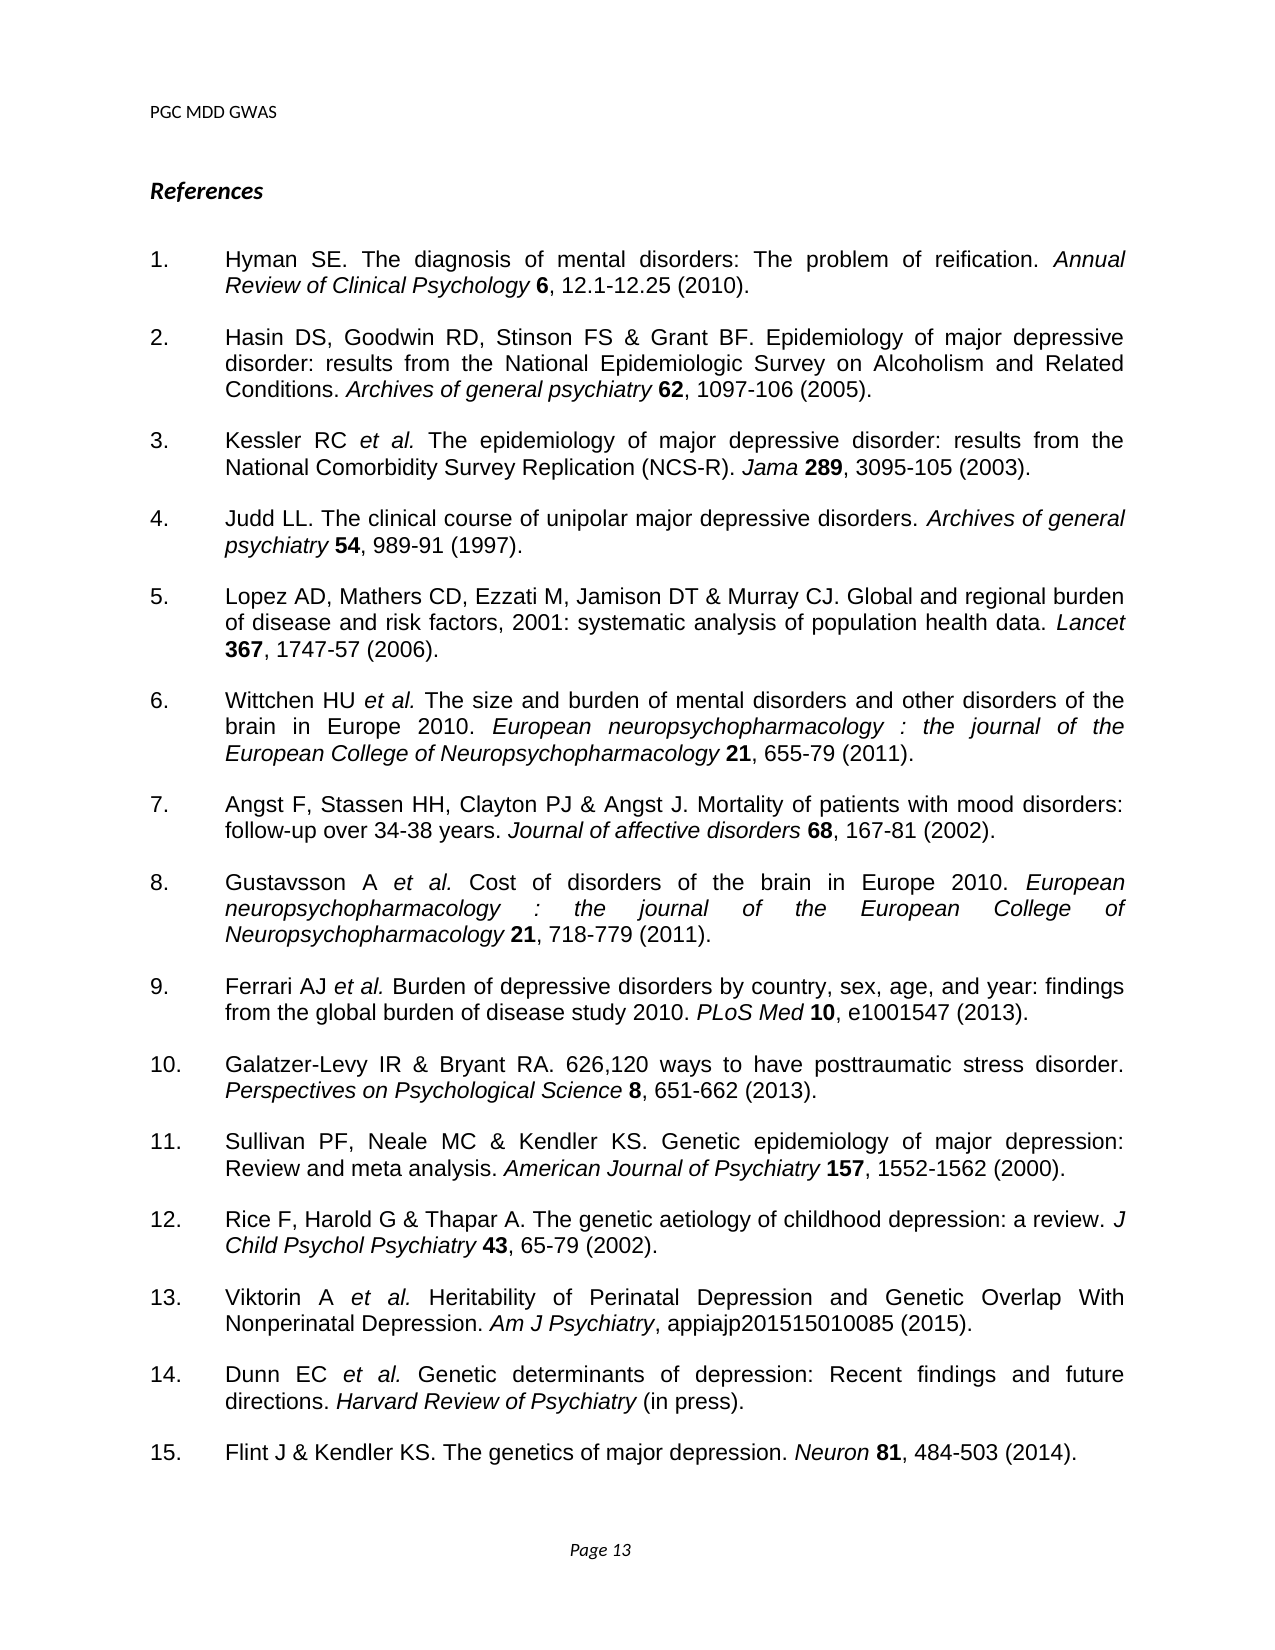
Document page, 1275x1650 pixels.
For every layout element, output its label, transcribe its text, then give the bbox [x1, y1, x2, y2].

text 1. Hyman SE. The diagnosis of mental disorders: The problem of reification. Annual Review of Clinical Psychology 6, 12.1-12.25 (2010). [150, 246, 1125, 298]
text 3. Kessler RC et al. The epidemiology of major depressive disorder: results from the National Comorbidity Survey Replication (NCS-R). Jama 289, 3095-105 (2003). [150, 427, 1125, 480]
text 15. Flint J & Kendler KS. The genetics of major depression. Neuron 81, 484-503 (2014). [150, 1439, 1125, 1465]
subtitle References [150, 175, 1125, 206]
text 10. Galatzer-Levy IR & Bryant RA. 626,120 ways to have posttraumatic stress disorder. Perspectives on Psychological Science 8, 651-662 (2013). [150, 1051, 1125, 1103]
text 7. Angst F, Stassen HH, Clayton PJ & Angst J. Mortality of patients with mood disorders: follow-up over 34-38 years. Journal of affective disorders 68, 167-81 (2002). [150, 791, 1125, 844]
text 5. Lopez AD, Mathers CD, Ezzati M, Jamison DT & Murray CJ. Global and regional burden of disease and risk factors, 2001: systematic analysis of population health data. Lancet 367, 1747-57 (2006). [150, 583, 1125, 662]
text 9. Ferrari AJ et al. Burden of depressive disorders by country, sex, age, and year: findings from the global burden of disease study 2010. PLoS Med 10, e1001547 (2013). [150, 973, 1125, 1026]
text 13. Viktorin A et al. Heritability of Perinatal Depression and Genetic Overlap With Nonperinatal Depression. Am J Psychiatry, appiajp201515010085 (2015). [150, 1284, 1125, 1336]
text 8. Gustavsson A et al. Cost of disorders of the brain in Europe 2010. European neuropsychopharmacology : the journal of the European College of Neuropsychopharmacology 21, 718-779 (2011). [150, 869, 1125, 948]
text 11. Sullivan PF, Neale MC & Kendler KS. Genetic epidemiology of major depression: Review and meta analysis. American Journal of Psychiatry 157, 1552-1562 (2000). [150, 1128, 1125, 1181]
text 6. Wittchen HU et al. The size and burden of mental disorders and other disorders of the brain in Europe 2010. European neuropsychopharmacology : the journal of the European College of Neuropsychopharmacology 21, 655-79 (2011). [150, 687, 1125, 766]
text 14. Dunn EC et al. Genetic determinants of depression: Recent findings and future directions. Harvard Review of Psychiatry (in press). [150, 1361, 1125, 1414]
text 4. Judd LL. The clinical course of unipolar major depressive disorders. Archives of general psychiatry 54, 989-91 (1997). [150, 505, 1125, 558]
text 2. Hasin DS, Goodwin RD, Stinson FS & Grant BF. Epidemiology of major depressive disorder: results from the National Epidemiologic Survey on Alcoholism and Related Conditions. Archives of general psychiatry 62, 1097-106 (2005). [150, 323, 1125, 402]
text 12. Rice F, Harold G & Thapar A. The genetic aetiology of childhood depression: a review. J Child Psychol Psychiatry 43, 65-79 (2002). [150, 1206, 1125, 1259]
